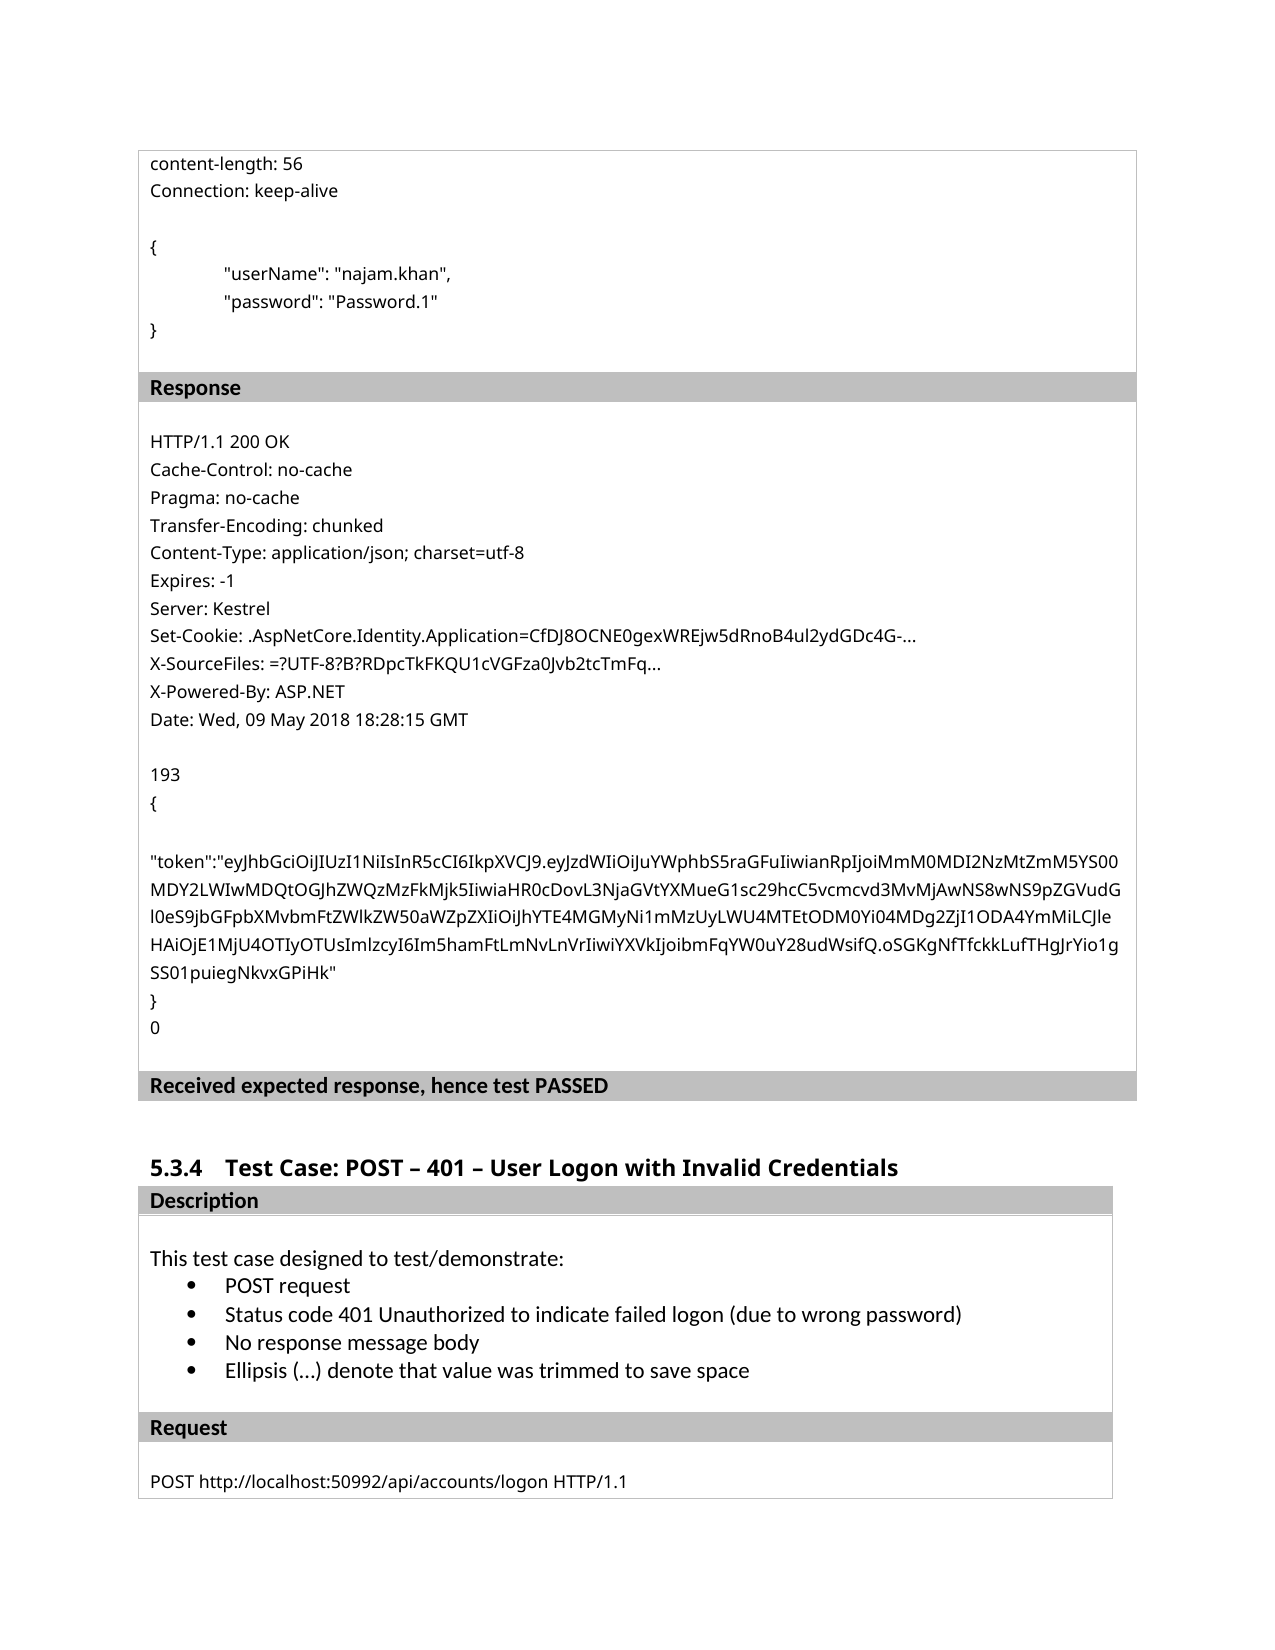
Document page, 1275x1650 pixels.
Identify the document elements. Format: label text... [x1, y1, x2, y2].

table_cell This test case designed to test/demonstrate: POST request Status code 401 Unauthorized to indicate failed logon (due to wrong password) No response message body Ellipsis (…) denote that value was trimmed to save space [139, 1216, 1112, 1412]
subtitle Test Case: POST – 401 – User Logon with Invalid Credentials [150, 1152, 1125, 1183]
table_cell Request [139, 1413, 1112, 1441]
table_header Description [139, 1187, 1112, 1214]
table_cell HTTP/1.1 200 OK Cache-Control: no-cache Pragma: no-cache Transfer-Encoding: chunked Content-Type: application/json; charset=utf-8 Expires: -1 Server: Kestrel Set-Cookie: .AspNetCore.Identity.Application=CfDJ8OCNE0gexWREjw5dRnoB4ul2ydGDc4G-... X-SourceFiles: =?UTF-8?B?RDpcTkFKQU1cVGFza0Jvb2tcTmFq... X-Powered-By: ASP.NET Date: Wed, 09 May 2018 18:28:15 GMT 193 { "token":"eyJhbGciOiJIUzI1NiIsInR5cCI6IkpXVCJ9.eyJzdWIiOiJuYWphbS5raGFuIiwianRpIjoiMmM0MDI2NzMtZmM5YS00MDY2LWIwMDQtOGJhZWQzMzFkMjk5IiwiaHR0cDovL3NjaGVtYXMueG1sc29hcC5vcmcvd3MvMjAwNS8wNS9pZGVudGl0eS9jbGFpbXMvbmFtZWlkZW50aWZpZXIiOiJhYTE4MGMyNi1mMzUyLWU4MTEtODM0Yi04MDg2ZjI1ODA4YmMiLCJleHAiOjE1MjU4OTIyOTUsImlzcyI6Im5hamFtLmNvLnVrIiwiYXVkIjoibmFqYW0uY28udWsifQ.oSGKgNfTfckkLufTHgJrYio1gSS01puiegNkvxGPiHk" } 0 [139, 402, 1136, 1071]
table_cell Received expected response, hence test PASSED [139, 1072, 1136, 1100]
table_cell Response [139, 373, 1136, 401]
